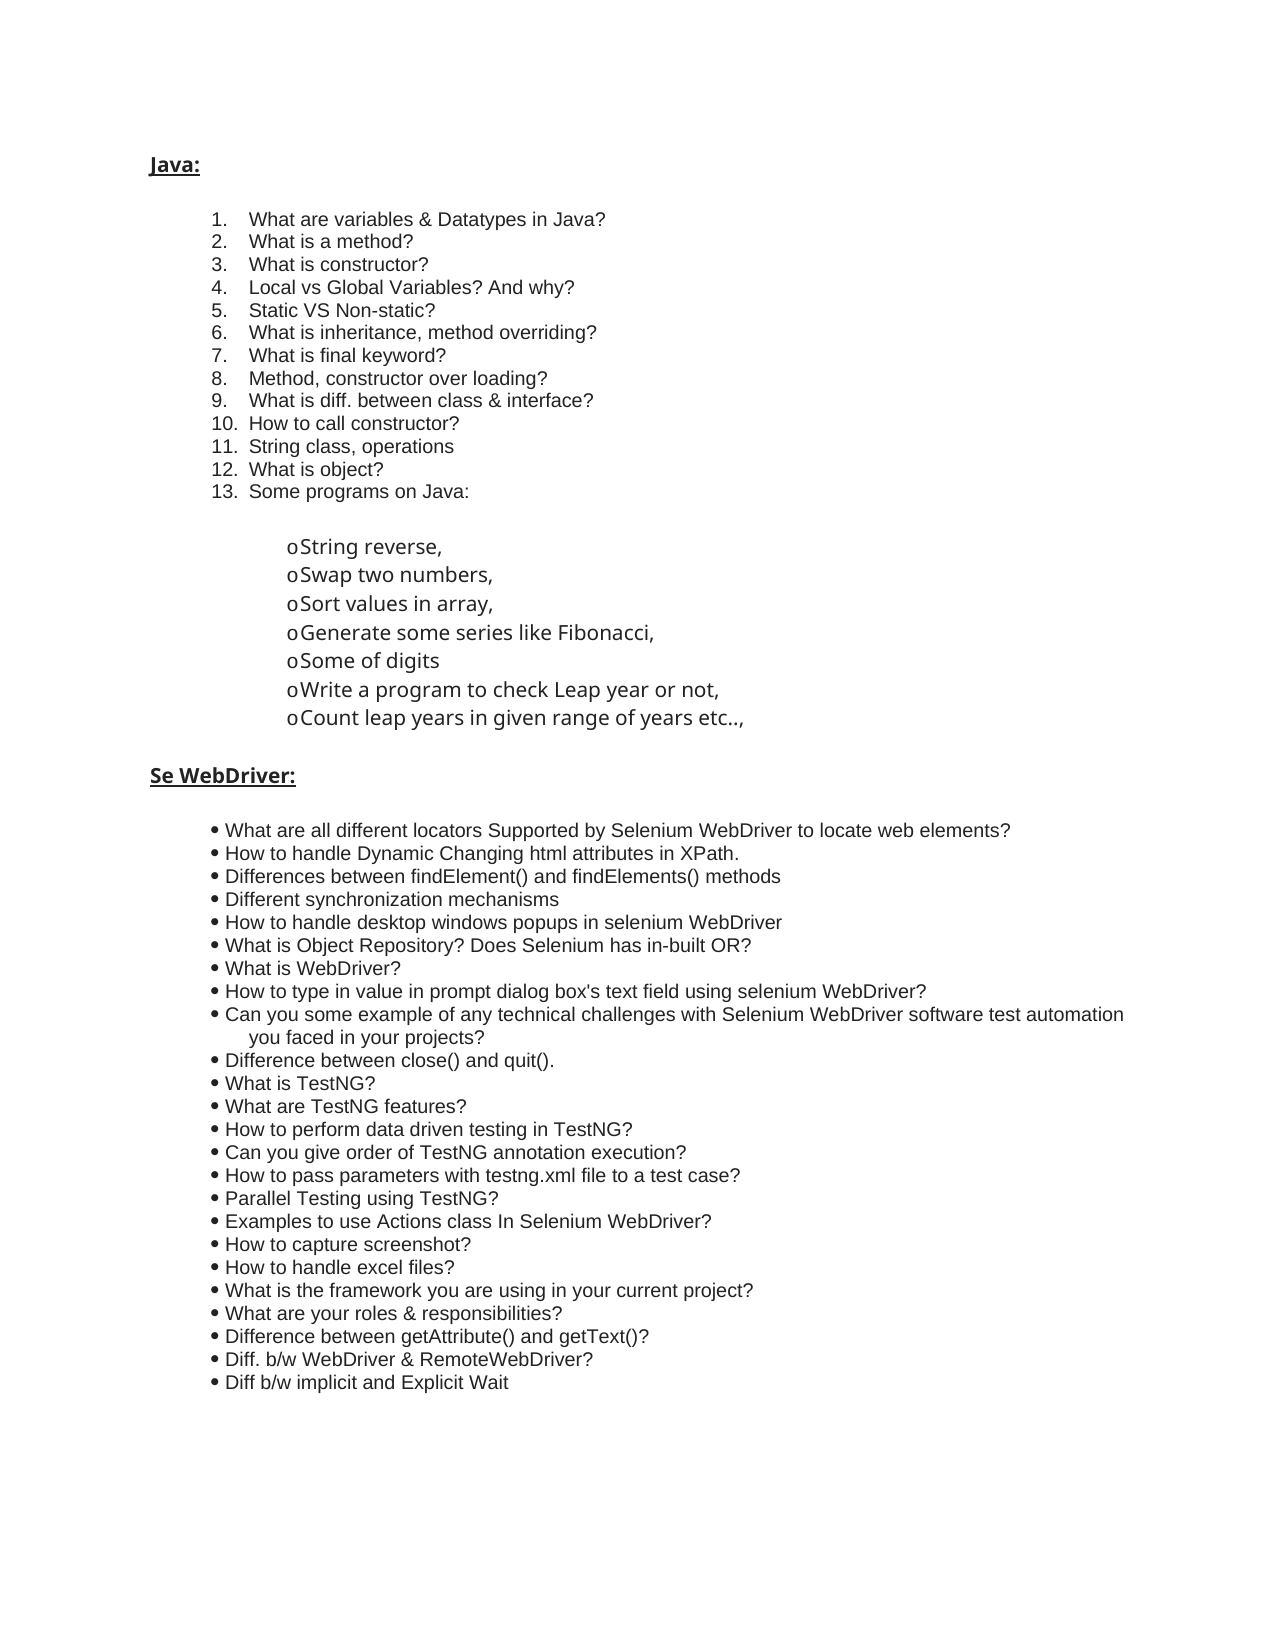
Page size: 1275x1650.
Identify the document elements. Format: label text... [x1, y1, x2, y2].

text Java: [150, 150, 1125, 178]
list Can you give order of TestNG annotation execution? [211, 1141, 1125, 1163]
list Generate some series like Fibonacci, [286, 618, 1125, 646]
list What is a method? [211, 230, 1125, 253]
list Difference between close() and quit(). [211, 1048, 1125, 1071]
list Different synchronization mechanisms [211, 888, 1125, 911]
list What is final keyword? [211, 344, 1125, 367]
list How to pass parameters with testng.xml file to a test case? [211, 1163, 1125, 1187]
list How to handle Dynamic Changing html attributes in XPath. [211, 842, 1125, 864]
list Local vs Global Variables? And why? [211, 276, 1125, 298]
list What is object? [211, 457, 1125, 480]
list Method, constructor over loading? [211, 367, 1125, 389]
list What is constructor? [211, 253, 1125, 276]
list Sort values in array, [286, 589, 1125, 618]
list Examples to use Actions class In Selenium WebDriver? [211, 1209, 1125, 1233]
list Some programs on Java: [211, 480, 1125, 503]
list Parallel Testing using TestNG? [211, 1187, 1125, 1209]
list How to perform data driven testing in TestNG? [211, 1117, 1125, 1141]
list What are all different locators Supported by Selenium WebDriver to locate web elements? [211, 818, 1125, 842]
list Write a program to check Leap year or not, [286, 675, 1125, 703]
list How to handle desktop windows popups in selenium WebDriver [211, 911, 1125, 934]
list What is WebDriver? [211, 957, 1125, 980]
list What are variables & Datatypes in Java? [211, 208, 1125, 230]
list Some of digits [286, 646, 1125, 675]
list How to handle excel files? [211, 1256, 1125, 1279]
list Swap two numbers, [286, 561, 1125, 589]
list How to call constructor? [211, 412, 1125, 435]
list How to capture screenshot? [211, 1233, 1125, 1256]
list What is TestNG? [211, 1071, 1125, 1094]
list What are your roles & responsibilities? [211, 1302, 1125, 1325]
list Count leap years in given range of years etc.., [286, 703, 1125, 732]
list What are TestNG features? [211, 1094, 1125, 1117]
list What is inheritance, method overriding? [211, 321, 1125, 344]
list Diff b/w implicit and Explicit Wait [211, 1371, 1125, 1394]
list Diff. b/w WebDriver & RemoteWebDriver? [211, 1348, 1125, 1371]
list Can you some example of any technical challenges with Selenium WebDriver software test automation you faced in your projects? [211, 1003, 1125, 1048]
list How to type in value in prompt dialog box's text field using selenium WebDriver? [211, 980, 1125, 1003]
list String reverse, [286, 532, 1125, 561]
list What is the framework you are using in your current project? [211, 1279, 1125, 1302]
list Static VS Non-static? [211, 298, 1125, 321]
list What is diff. between class & interface? [211, 389, 1125, 412]
list What is Object Repository? Does Selenium has in-built OR? [211, 934, 1125, 957]
list String class, operations [211, 435, 1125, 457]
list Difference between getAttribute() and getText()? [211, 1325, 1125, 1348]
text Se WebDriver: [150, 761, 1125, 789]
list Differences between findElement() and findElements() methods [211, 864, 1125, 888]
